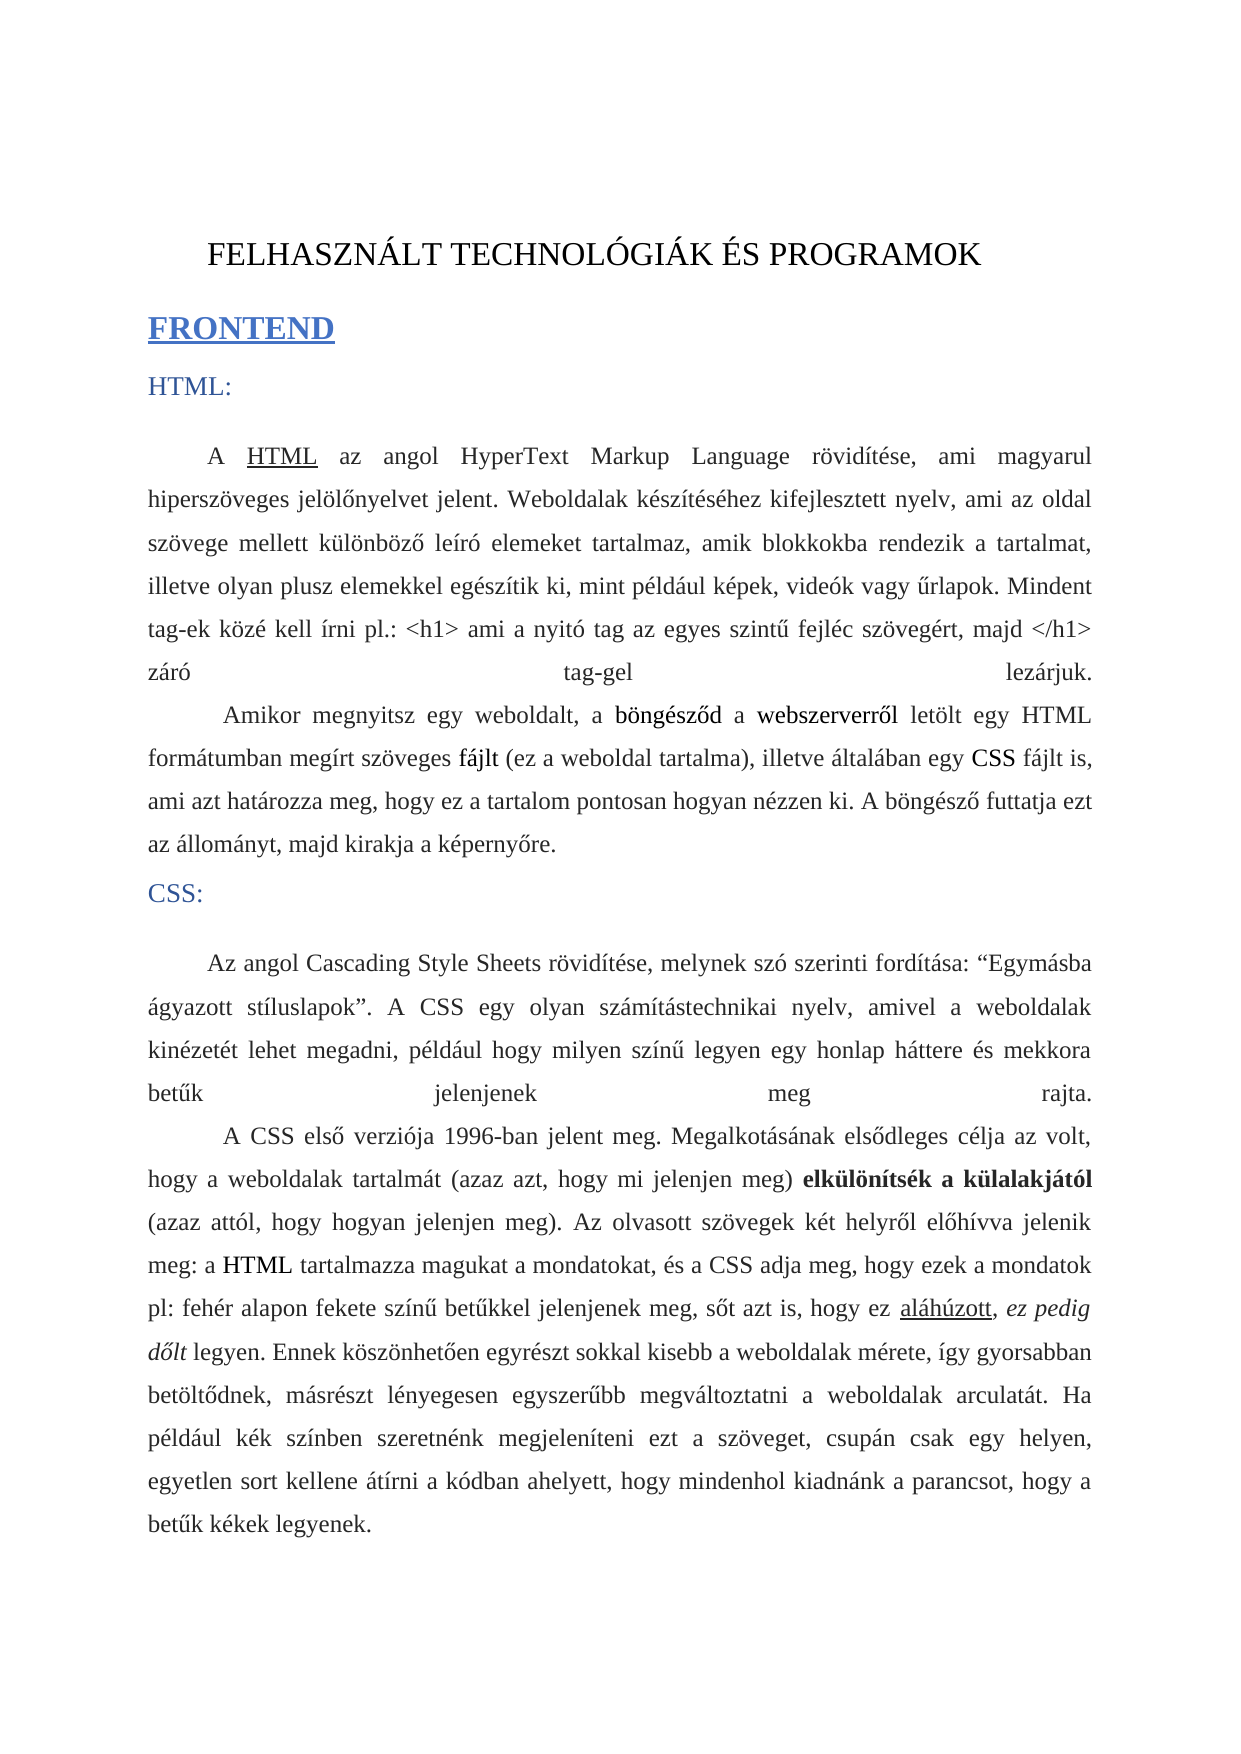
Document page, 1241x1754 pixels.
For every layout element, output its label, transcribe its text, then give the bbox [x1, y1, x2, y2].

subtitle CSS: [148, 877, 1093, 908]
text Az angol Cascading Style Sheets rövidítése, melynek szó szerinti fordítása: “Egymásba ágyazott stíluslapok”. A CSS egy olyan számítástechnikai nyelv, amivel a weboldalak kinézetét lehet megadni, például hogy milyen színű legyen egy honlap háttere és mekkora betűk jelenjenek meg rajta. A CSS első verziója 1996-ban jelent meg. Megalkotásának elsődleges célja az volt, hogy a weboldalak tartalmát (azaz azt, hogy mi jelenjen meg) elkülönítsék a külalakjától (azaz attól, hogy hogyan jelenjen meg). Az olvasott szövegek két helyről előhívva jelenik meg: a HTML tartalmazza magukat a mondatokat, és a CSS adja meg, hogy ezek a mondatok pl: fehér alapon fekete színű betűkkel jelenjenek meg, sőt azt is, hogy ez aláhúzott, ez pedig dőlt legyen. Ennek köszönhetően egyrészt sokkal kisebb a weboldalak mérete, így gyorsabban betöltődnek, másrészt lényegesen egyszerűbb megváltoztatni a weboldalak arculatát. Ha például kék színben szeretnénk megjeleníteni ezt a szöveget, csupán csak egy helyen, egyetlen sort kellene átírni a kódban ahelyett, hogy mindenhol kiadnánk a parancsot, hogy a betűk kékek legyenek. [148, 948, 1093, 1538]
subtitle FRONTEND [148, 308, 1093, 346]
text FELHASZNÁLT TECHNOLÓGIÁK ÉS PROGRAMOK [148, 234, 1093, 272]
subtitle HTML: [148, 370, 1093, 401]
text A HTML az angol HyperText Markup Language rövidítése, ami magyarul hiperszöveges jelölőnyelvet jelent. Weboldalak készítéséhez kifejlesztett nyelv, ami az oldal szövege mellett különböző leíró elemeket tartalmaz, amik blokkokba rendezik a tartalmat, illetve olyan plusz elemekkel egészítik ki, mint például képek, videók vagy űrlapok. Mindent tag-ek közé kell írni pl.: <h1> ami a nyitó tag az egyes szintű fejléc szövegért, majd </h1> záró tag-gel lezárjuk. Amikor megnyitsz egy weboldalt, a böngésződ a webszerverről letölt egy HTML formátumban megírt szöveges fájlt (ez a weboldal tartalma), illetve általában egy CSS fájlt is, ami azt határozza meg, hogy ez a tartalom pontosan hogyan nézzen ki. A böngésző futtatja ezt az állományt, majd kirakja a képernyőre. [148, 441, 1093, 858]
